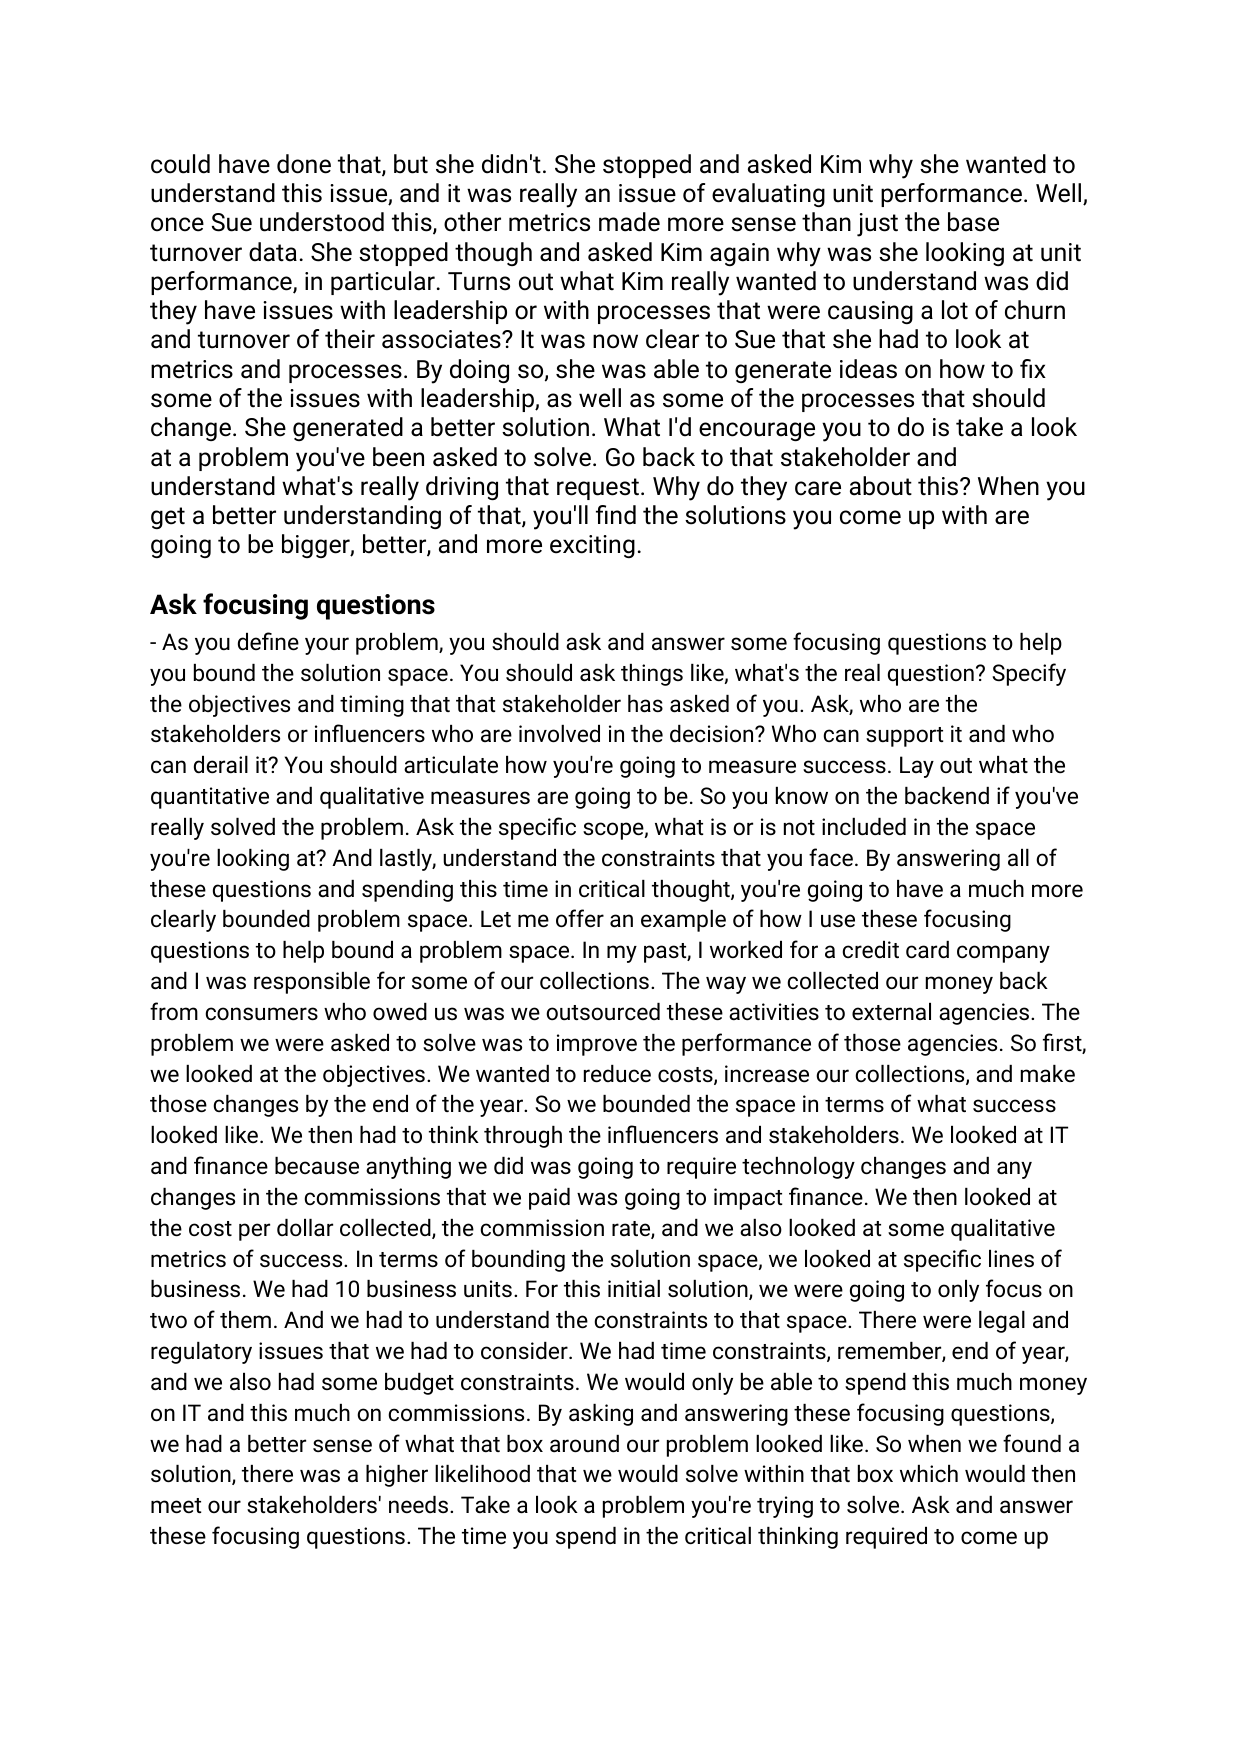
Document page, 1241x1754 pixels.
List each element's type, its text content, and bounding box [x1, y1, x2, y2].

subtitle Ask focusing questions [150, 589, 1090, 621]
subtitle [150, 150, 1090, 560]
